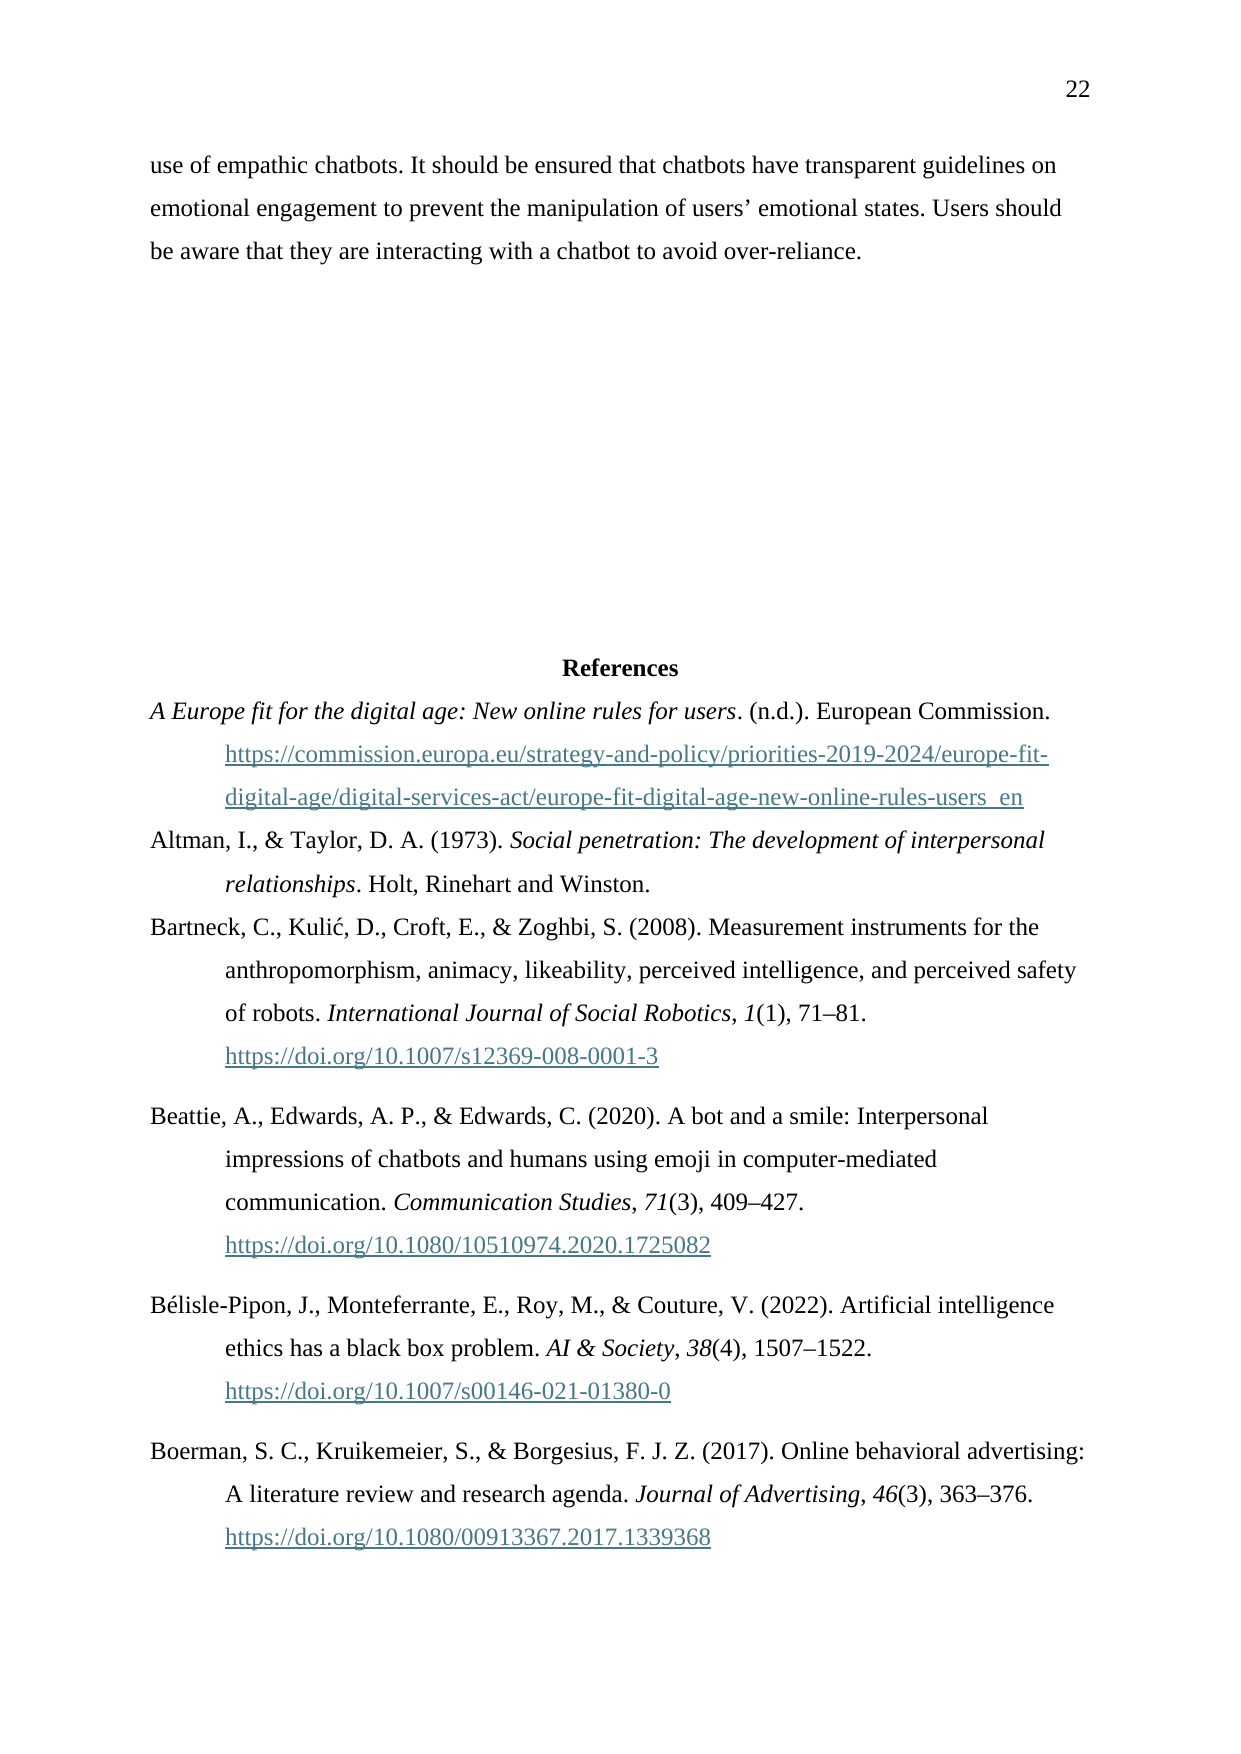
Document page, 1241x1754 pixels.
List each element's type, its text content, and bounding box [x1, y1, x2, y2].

text Bartneck, C., Kulić, D., Croft, E., & Zoghbi, S. (2008). Measurement instruments for the anthropomorphism, animacy, likeability, perceived intelligence, and perceived safety of robots. International Journal of Social Robotics, 1(1), 71–81. https://doi.org/10.1007/s12369-008-0001-3 [150, 912, 1090, 1070]
text References [150, 653, 1090, 682]
text A Europe fit for the digital age: New online rules for users. (n.d.). European Commission. https://commission.europa.eu/strategy-and-policy/priorities-2019-2024/europe-fit-digital-age/digital-services-act/europe-fit-digital-age-new-online-rules-users_en [150, 696, 1090, 811]
text Altman, I., & Taylor, D. A. (1973). Social penetration: The development of interpersonal relationships. Holt, Rinehart and Winston. [150, 826, 1090, 897]
text Bélisle-Pipon, J., Monteferrante, E., Roy, M., & Couture, V. (2022). Artificial intelligence ethics has a black box problem. AI & Society, 38(4), 1507–1522. https://doi.org/10.1007/s00146-021-01380-0 [150, 1290, 1090, 1405]
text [150, 150, 1090, 265]
text Boerman, S. C., Kruikemeier, S., & Borgesius, F. J. Z. (2017). Online behavioral advertising: A literature review and research agenda. Journal of Advertising, 46(3), 363–376. https://doi.org/10.1080/00913367.2017.1339368 [150, 1436, 1090, 1551]
text Beattie, A., Edwards, A. P., & Edwards, C. (2020). A bot and a smile: Interpersonal impressions of chatbots and humans using emoji in computer-mediated communication. Communication Studies, 71(3), 409–427. https://doi.org/10.1080/10510974.2020.1725082 [150, 1101, 1090, 1259]
